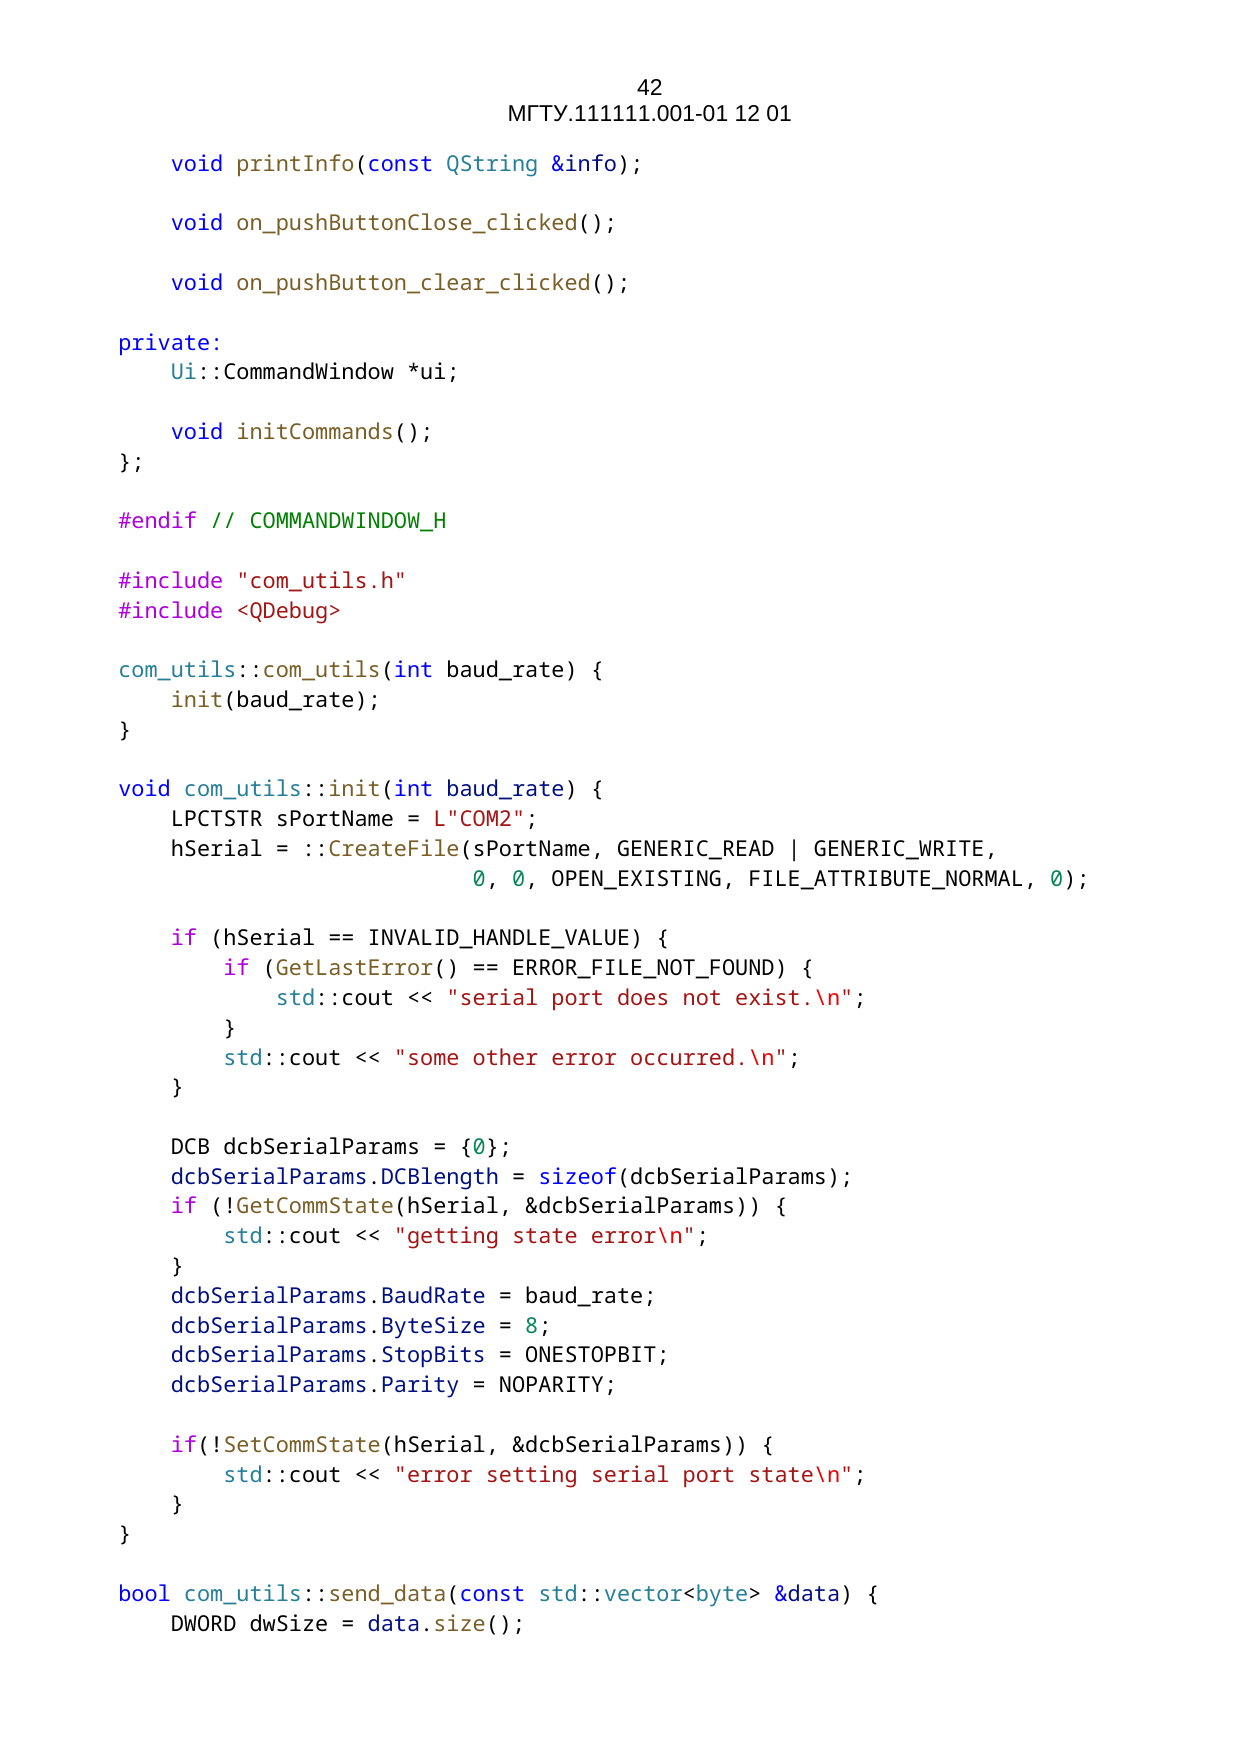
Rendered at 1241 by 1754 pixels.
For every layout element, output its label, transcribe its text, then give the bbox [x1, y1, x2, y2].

text } [118, 714, 1181, 743]
text }; [118, 446, 1181, 475]
text dcbSerialParams.ByteSize = 8; [118, 1309, 1181, 1339]
text } [118, 1071, 1181, 1101]
text #include <QDebug> [118, 594, 1181, 624]
text bool com_utils::send_data(const std::vector<byte> &data) { [118, 1578, 1181, 1607]
text if (hSerial == INVALID_HANDLE_VALUE) { [118, 922, 1181, 952]
text } [118, 1518, 1181, 1548]
text } [118, 1250, 1181, 1280]
text dcbSerialParams.BaudRate = baud_rate; [118, 1280, 1181, 1309]
text DWORD dwSize = data.size(); [118, 1607, 1181, 1637]
text void printInfo(const QString &info); [118, 148, 1181, 177]
text com_utils::com_utils(int baud_rate) { [118, 654, 1181, 684]
text Ui::CommandWindow *ui; [118, 356, 1181, 386]
text if(!SetCommState(hSerial, &dcbSerialParams)) { [118, 1429, 1181, 1458]
text std::cout << "error setting serial port state\n"; [118, 1458, 1181, 1488]
text } [118, 1488, 1181, 1518]
text #include "com_utils.h" [118, 565, 1181, 594]
text std::cout << "some other error occurred.\n"; [118, 1041, 1181, 1071]
text 0, 0, OPEN_EXISTING, FILE_ATTRIBUTE_NORMAL, 0); [118, 863, 1181, 892]
text #endif // COMMANDWINDOW_H [118, 505, 1181, 535]
text void on_pushButton_clear_clicked(); [118, 267, 1181, 297]
text void com_utils::init(int baud_rate) { [118, 773, 1181, 803]
text void on_pushButtonClose_clicked(); [118, 207, 1181, 237]
text std::cout << "serial port does not exist.\n"; [118, 982, 1181, 1012]
text LPCTSTR sPortName = L"COM2"; [118, 803, 1181, 833]
text init(baud_rate); [118, 684, 1181, 714]
text DCB dcbSerialParams = {0}; [118, 1131, 1181, 1161]
text dcbSerialParams.DCBlength = sizeof(dcbSerialParams); [118, 1161, 1181, 1190]
text } [118, 1012, 1181, 1041]
text void initCommands(); [118, 416, 1181, 446]
text if (GetLastError() == ERROR_FILE_NOT_FOUND) { [118, 952, 1181, 982]
text dcbSerialParams.Parity = NOPARITY; [118, 1369, 1181, 1399]
text hSerial = ::CreateFile(sPortName, GENERIC_READ | GENERIC_WRITE, [118, 833, 1181, 863]
text private: [118, 326, 1181, 356]
text dcbSerialParams.StopBits = ONESTOPBIT; [118, 1339, 1181, 1369]
text std::cout << "getting state error\n"; [118, 1220, 1181, 1250]
text if (!GetCommState(hSerial, &dcbSerialParams)) { [118, 1190, 1181, 1220]
